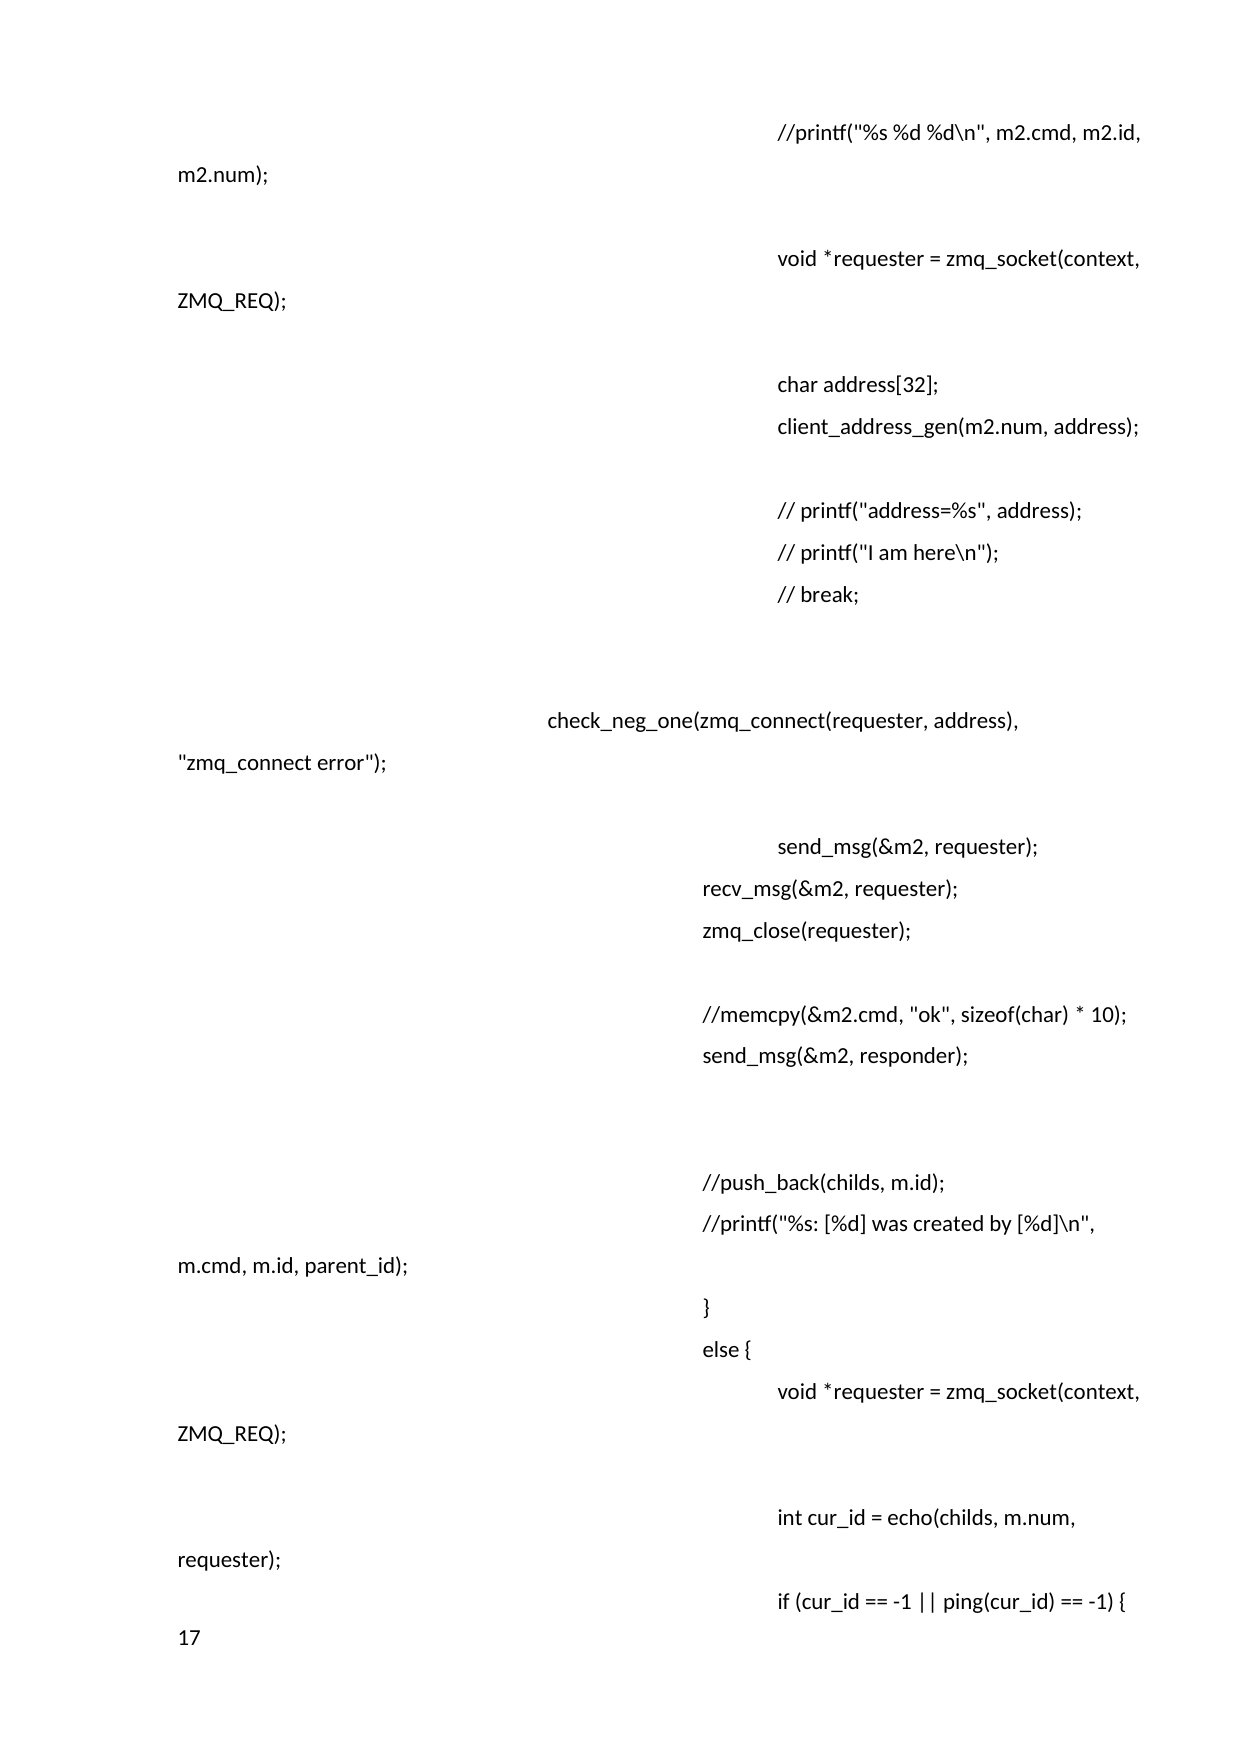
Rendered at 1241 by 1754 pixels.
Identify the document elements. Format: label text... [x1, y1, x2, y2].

text zmq_close(requester); [177, 916, 1152, 944]
text check_neg_one(zmq_connect(requester, address), "zmq_connect error"); [177, 664, 1152, 776]
text // printf("I am here\n"); [177, 538, 1152, 566]
text // printf("address=%s", address); [177, 496, 1152, 524]
text } [177, 1293, 1152, 1322]
text void *requester = zmq_socket(context, ZMQ_REQ); [177, 244, 1152, 314]
text recv_msg(&m2, requester); [177, 874, 1152, 902]
text //memcpy(&m2.cmd, "ok", sizeof(char) * 10); [177, 1000, 1152, 1028]
text send_msg(&m2, responder); [177, 1042, 1152, 1070]
text char address[32]; [177, 370, 1152, 398]
text send_msg(&m2, requester); [177, 832, 1152, 860]
text if (cur_id == -1 || ping(cur_id) == -1) { [177, 1587, 1152, 1615]
text //printf("%s %d %d\n", m2.cmd, m2.id, m2.num); [177, 118, 1152, 188]
text else { [177, 1336, 1152, 1363]
text int cur_id = echo(childs, m.num, requester); [177, 1503, 1152, 1573]
text client_address_gen(m2.num, address); [177, 412, 1152, 440]
text //printf("%s: [%d] was created by [%d]\n", m.cmd, m.id, parent_id); [177, 1209, 1152, 1279]
text // break; [177, 580, 1152, 608]
text //push_back(childs, m.id); [177, 1168, 1152, 1196]
text void *requester = zmq_socket(context, ZMQ_REQ); [177, 1377, 1152, 1447]
